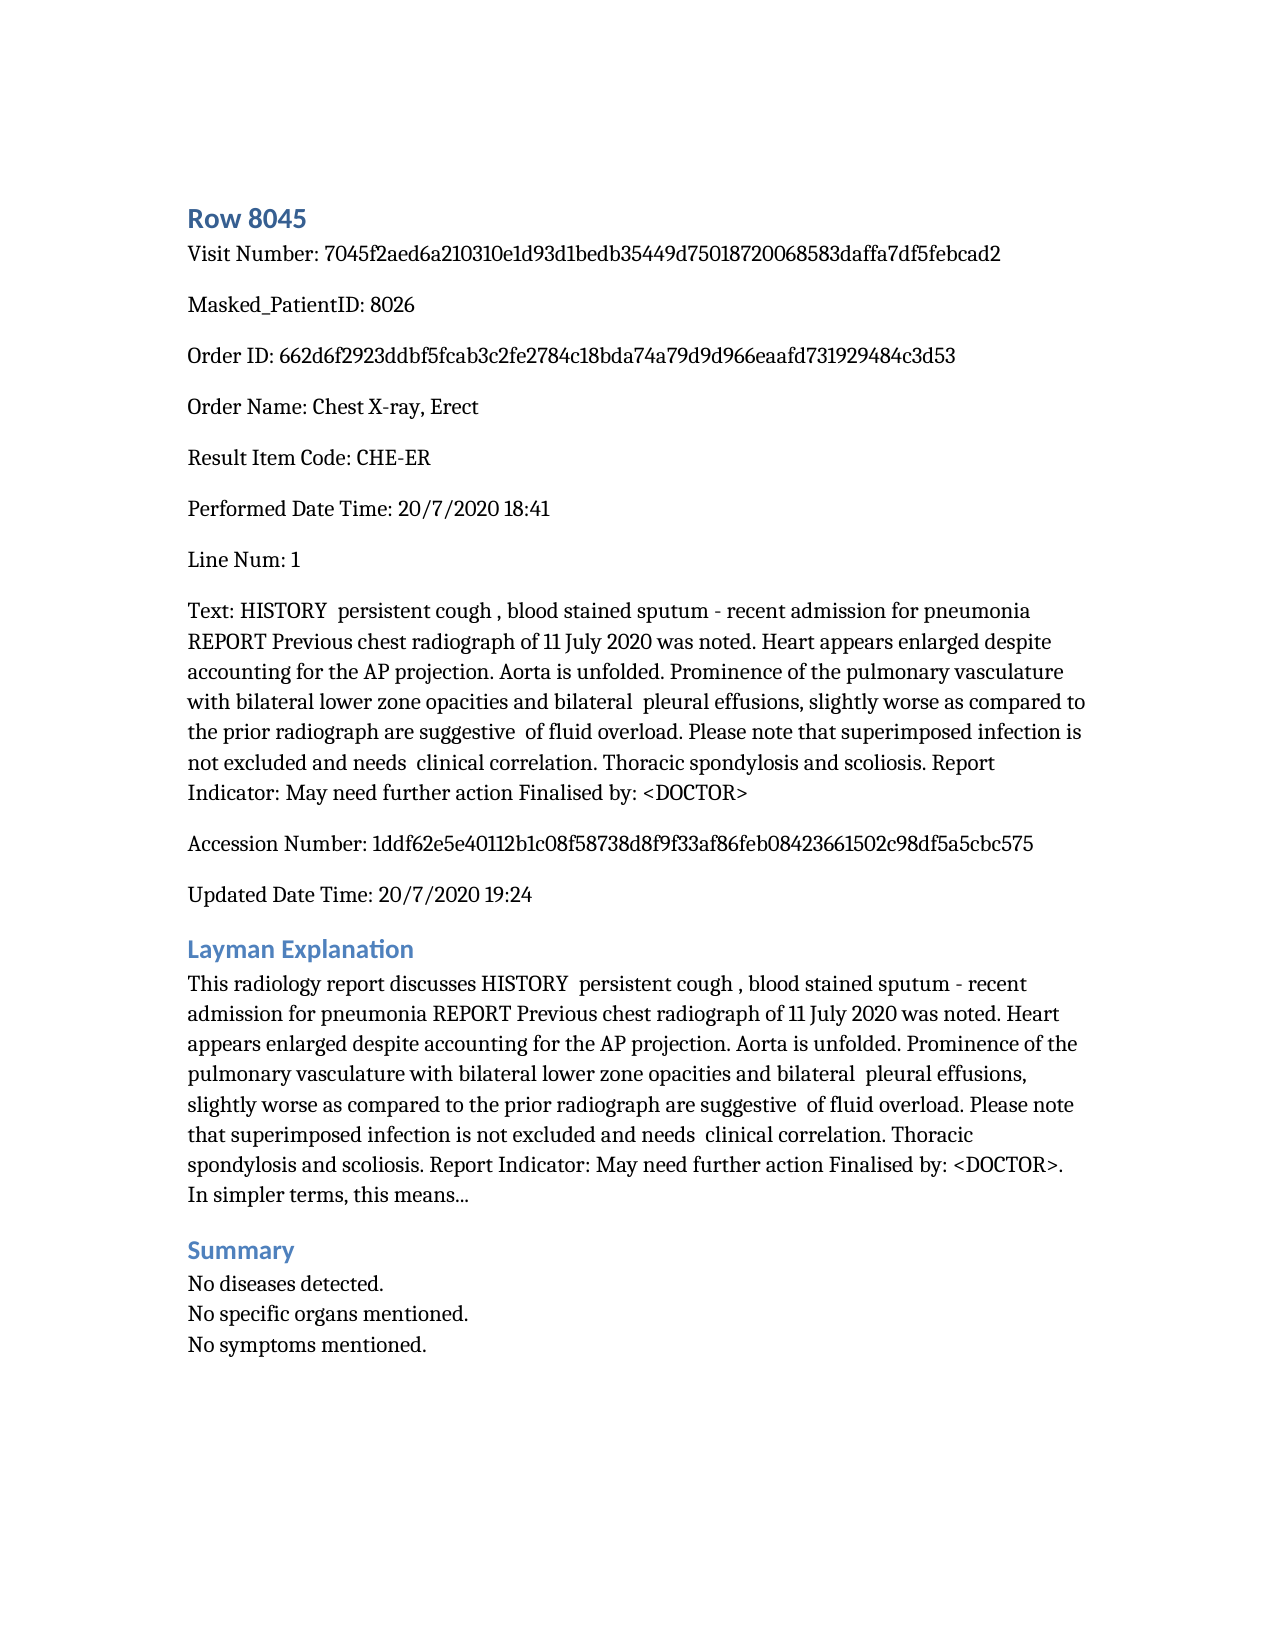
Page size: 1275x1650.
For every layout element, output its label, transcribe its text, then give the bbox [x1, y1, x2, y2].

subtitle Row 8045 [187, 200, 1087, 236]
text Performed Date Time: 20/7/2020 18:41 [187, 496, 1087, 522]
text Text: HISTORY persistent cough , blood stained sputum - recent admission for pneumonia REPORT Previous chest radiograph of 11 July 2020 was noted. Heart appears enlarged despite accounting for the AP projection. Aorta is unfolded. Prominence of the pulmonary vasculature with bilateral lower zone opacities and bilateral pleural effusions, slightly worse as compared to the prior radiograph are suggestive of fluid overload. Please note that superimposed infection is not excluded and needs clinical correlation. Thoracic spondylosis and scoliosis. Report Indicator: May need further action Finalised by: <DOCTOR> [187, 598, 1087, 806]
text Masked_PatientID: 8026 [187, 292, 1087, 318]
subtitle Summary [187, 1233, 1087, 1266]
text Visit Number: 7045f2aed6a210310e1d93d1bedb35449d75018720068583daffa7df5febcad2 [187, 241, 1087, 267]
text Accession Number: 1ddf62e5e40112b1c08f58738d8f9f33af86feb08423661502c98df5a5cbc575 [187, 831, 1087, 857]
text This radiology report discusses HISTORY persistent cough , blood stained sputum - recent admission for pneumonia REPORT Previous chest radiograph of 11 July 2020 was noted. Heart appears enlarged despite accounting for the AP projection. Aorta is unfolded. Prominence of the pulmonary vasculature with bilateral lower zone opacities and bilateral pleural effusions, slightly worse as compared to the prior radiograph are suggestive of fluid overload. Please note that superimposed infection is not excluded and needs clinical correlation. Thoracic spondylosis and scoliosis. Report Indicator: May need further action Finalised by: <DOCTOR>. In simpler terms, this means... [187, 971, 1087, 1208]
text Line Num: 1 [187, 547, 1087, 573]
text No diseases detected. No specific organs mentioned. No symptoms mentioned. [187, 1271, 1087, 1358]
subtitle Layman Explanation [187, 933, 1087, 966]
text Updated Date Time: 20/7/2020 19:24 [187, 882, 1087, 908]
text Order ID: 662d6f2923ddbf5fcab3c2fe2784c18bda74a79d9d966eaafd731929484c3d53 [187, 343, 1087, 369]
text Result Item Code: CHE-ER [187, 445, 1087, 471]
text Order Name: Chest X-ray, Erect [187, 394, 1087, 420]
